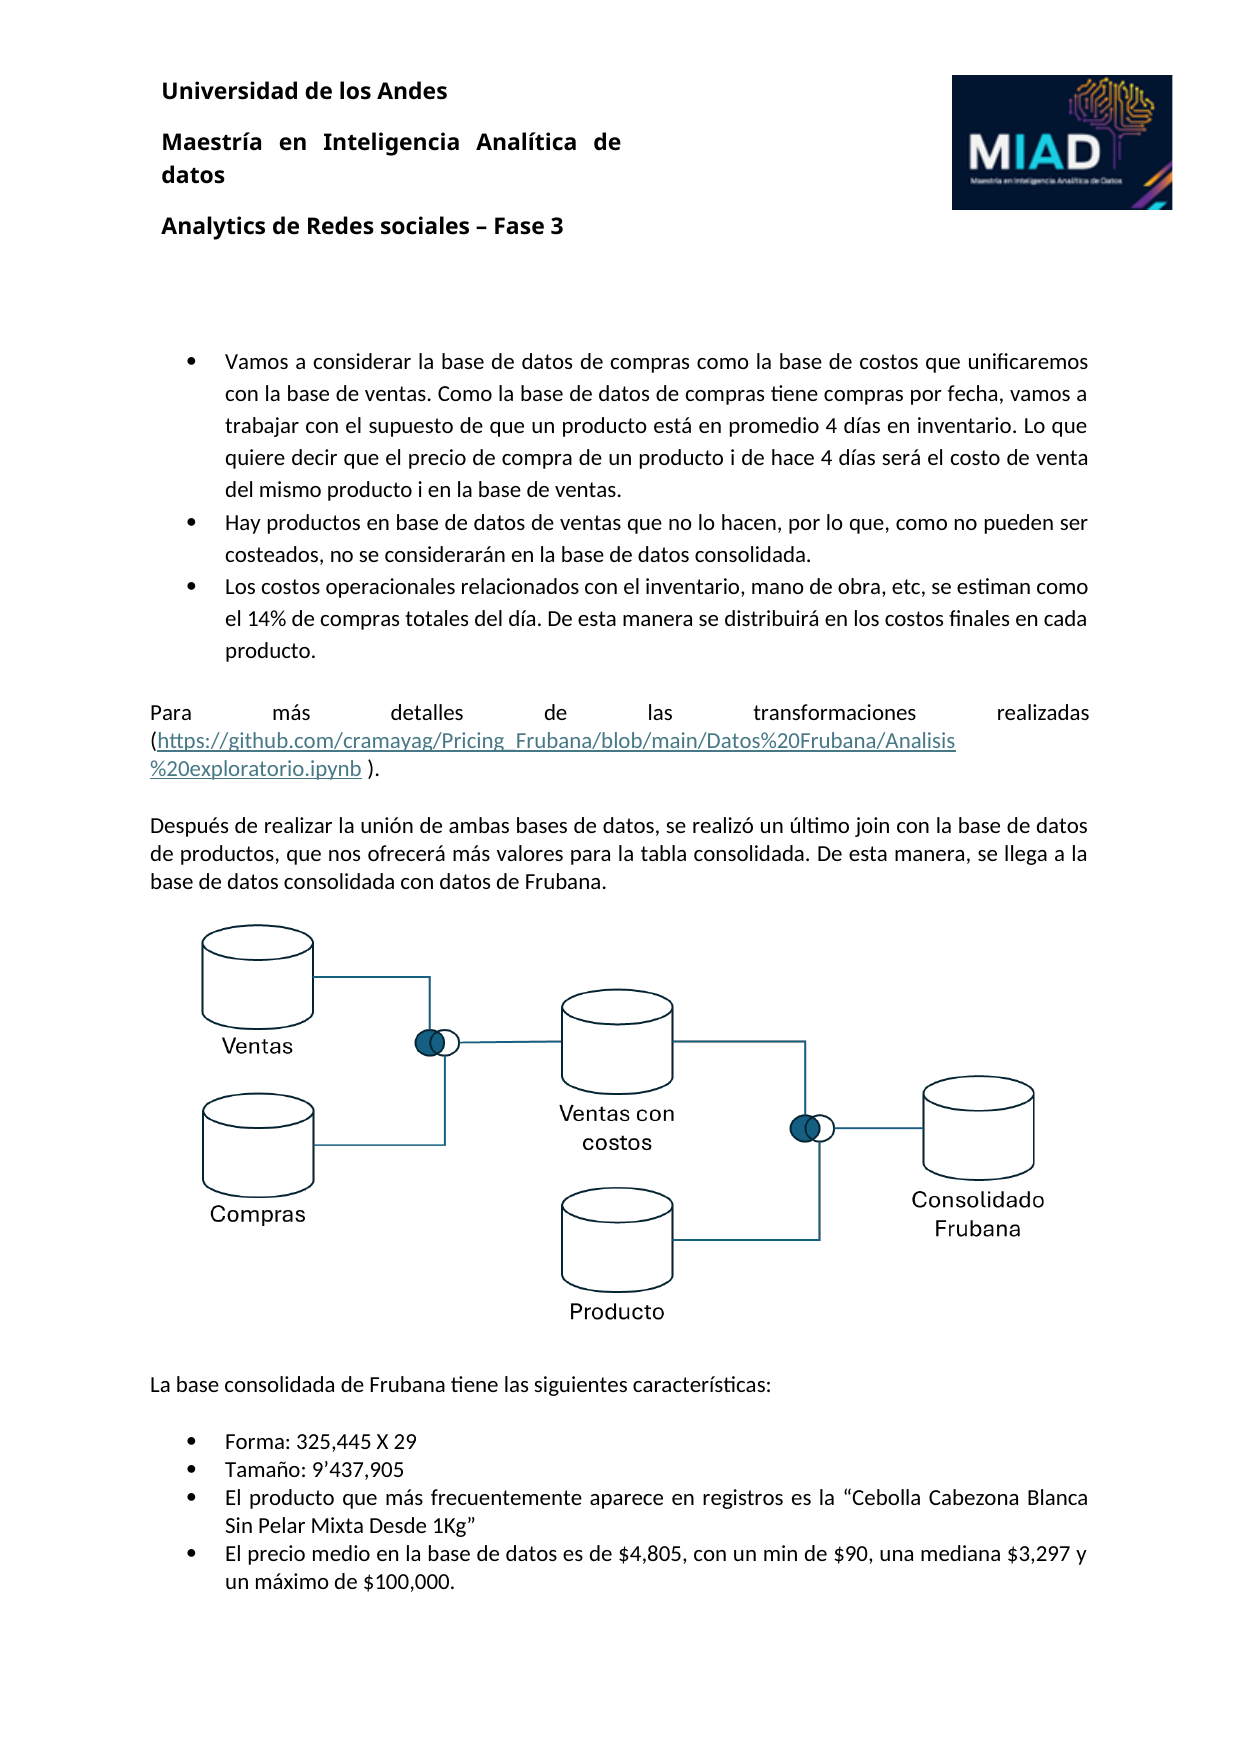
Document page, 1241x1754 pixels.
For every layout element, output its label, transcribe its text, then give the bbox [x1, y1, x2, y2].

list El producto que más frecuentemente aparece en registros es la “Cebolla Cabezona Blanca Sin Pelar Mixta Desde 1Kg” [187, 1483, 1090, 1539]
list El precio medio en la base de datos es de $4,805, con un min de $90, una mediana $3,297 y un máximo de $100,000. [187, 1539, 1090, 1595]
list Forma: 325,445 X 29 [187, 1427, 1090, 1455]
list Vamos a considerar la base de datos de compras como la base de costos que unificaremos con la base de ventas. Como la base de datos de compras tiene compras por fecha, vamos a trabajar con el supuesto de que un producto está en promedio 4 días en inventario. Lo que quiere decir que el precio de compra de un producto i de hace 4 días será el costo de venta del mismo producto i en la base de ventas. [187, 347, 1090, 504]
list Tamaño: 9’437,905 [187, 1455, 1090, 1483]
list Hay productos en base de datos de ventas que no lo hacen, por lo que, como no pueden ser costeados, no se considerarán en la base de datos consolidada. [187, 508, 1090, 568]
picture [181, 924, 1060, 1341]
picture [952, 75, 1173, 210]
text Después de realizar la unión de ambas bases de datos, se realizó un último join con la base de datos de productos, que nos ofrecerá más valores para la tabla consolidada. De esta manera, se llega a la base de datos consolidada con datos de Frubana. [150, 811, 1090, 895]
list Los costos operacionales relacionados con el inventario, mano de obra, etc, se estiman como el 14% de compras totales del día. De esta manera se distribuirá en los costos finales en cada producto. [187, 572, 1090, 664]
text La base consolidada de Frubana tiene las siguientes características: [150, 1370, 1090, 1398]
text Para más detalles de las transformaciones realizadas (https://github.com/cramayag/Pricing_Frubana/blob/main/Datos%20Frubana/Analisis%20exploratorio.ipynb ). [150, 698, 1090, 782]
